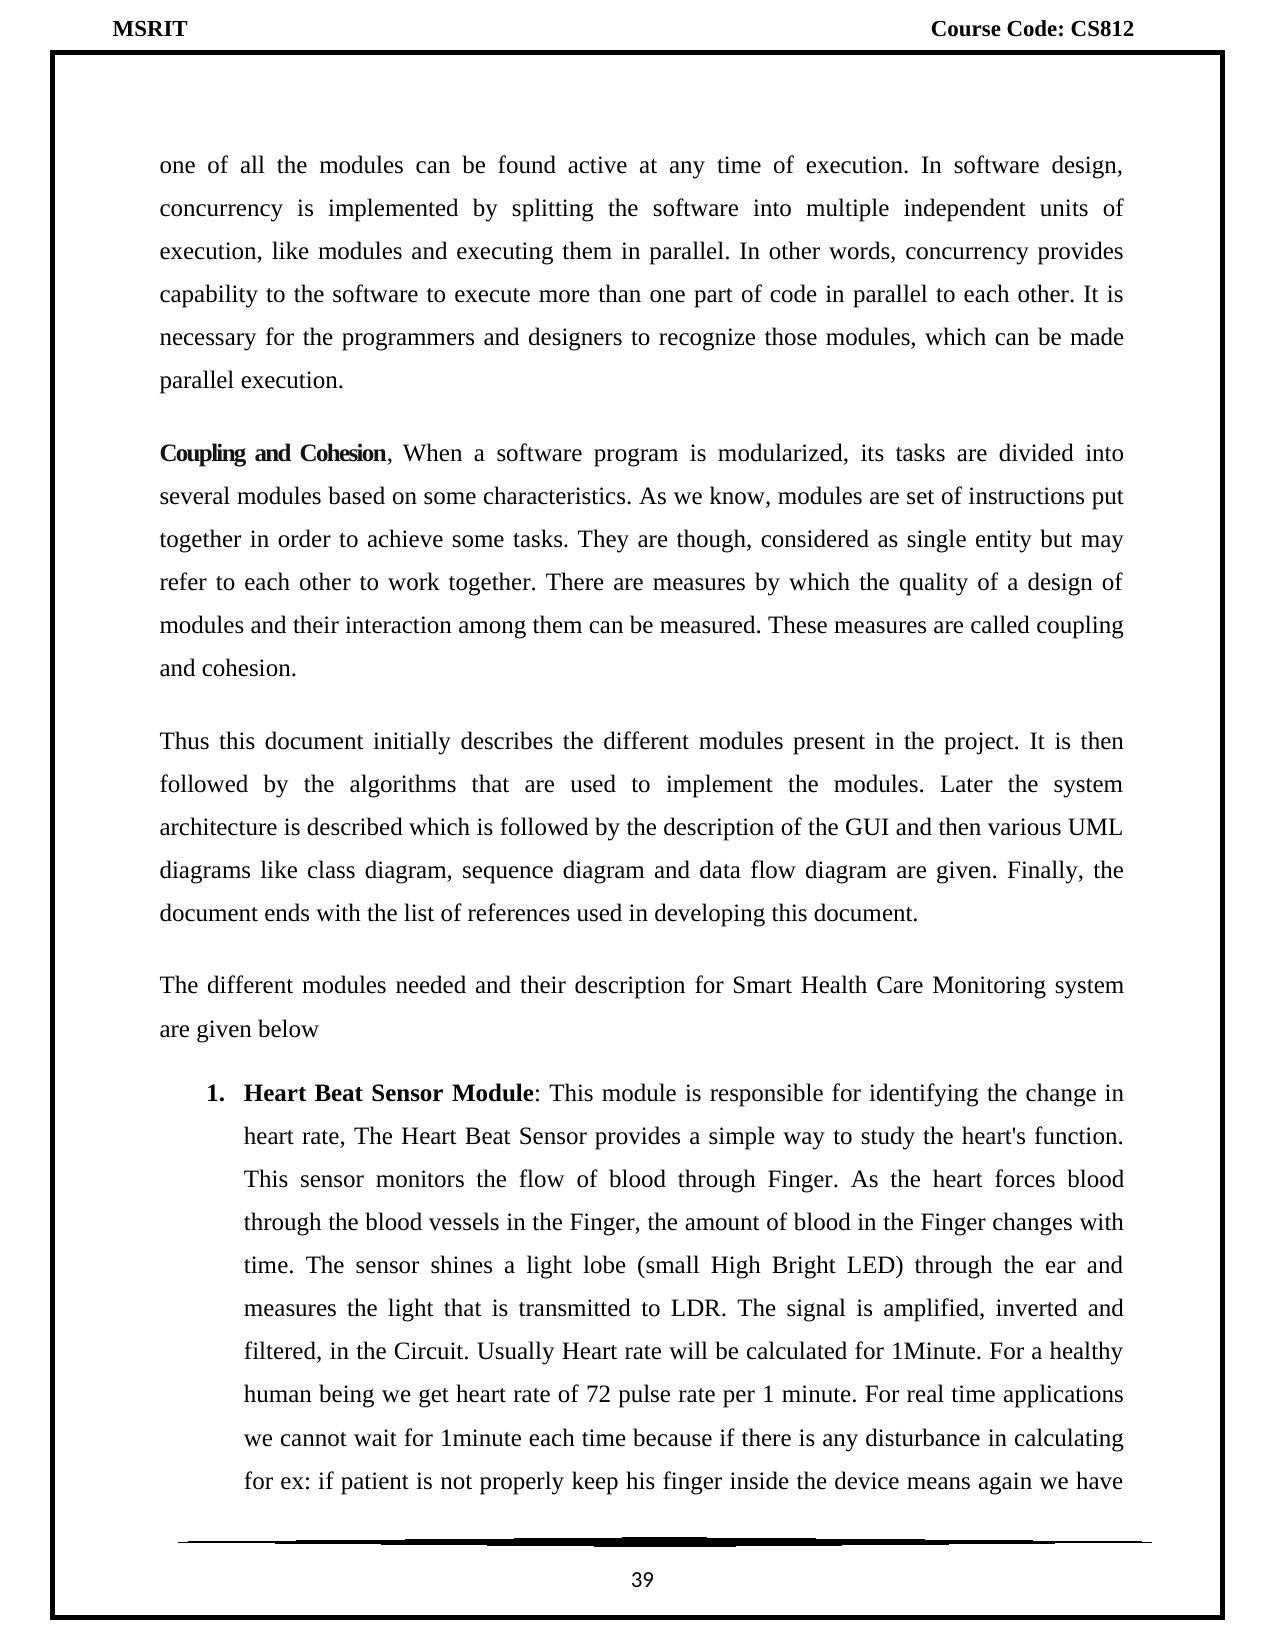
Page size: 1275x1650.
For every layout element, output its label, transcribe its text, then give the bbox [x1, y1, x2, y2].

text Thus this document initially describes the different modules present in the project. It is then followed by the algorithms that are used to implement the modules. Later the system architecture is described which is followed by the description of the GUI and then various UML diagrams like class diagram, sequence diagram and data flow diagram are given. Finally, the document ends with the list of references used in developing this document. [159, 726, 1125, 927]
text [159, 150, 1125, 394]
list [206, 1078, 1125, 1494]
text The different modules needed and their description for Smart Health Care Monitoring system are given below [159, 971, 1125, 1042]
text Coupling and Cohesion, When a software program is modularized, its tasks are divided into several modules based on some characteristics. As we know, modules are set of instructions put together in order to achieve some tasks. They are though, considered as single entity but may refer to each other to work together. There are measures by which the quality of a design of modules and their interaction among them can be measured. These measures are called coupling and cohesion. [159, 438, 1125, 682]
